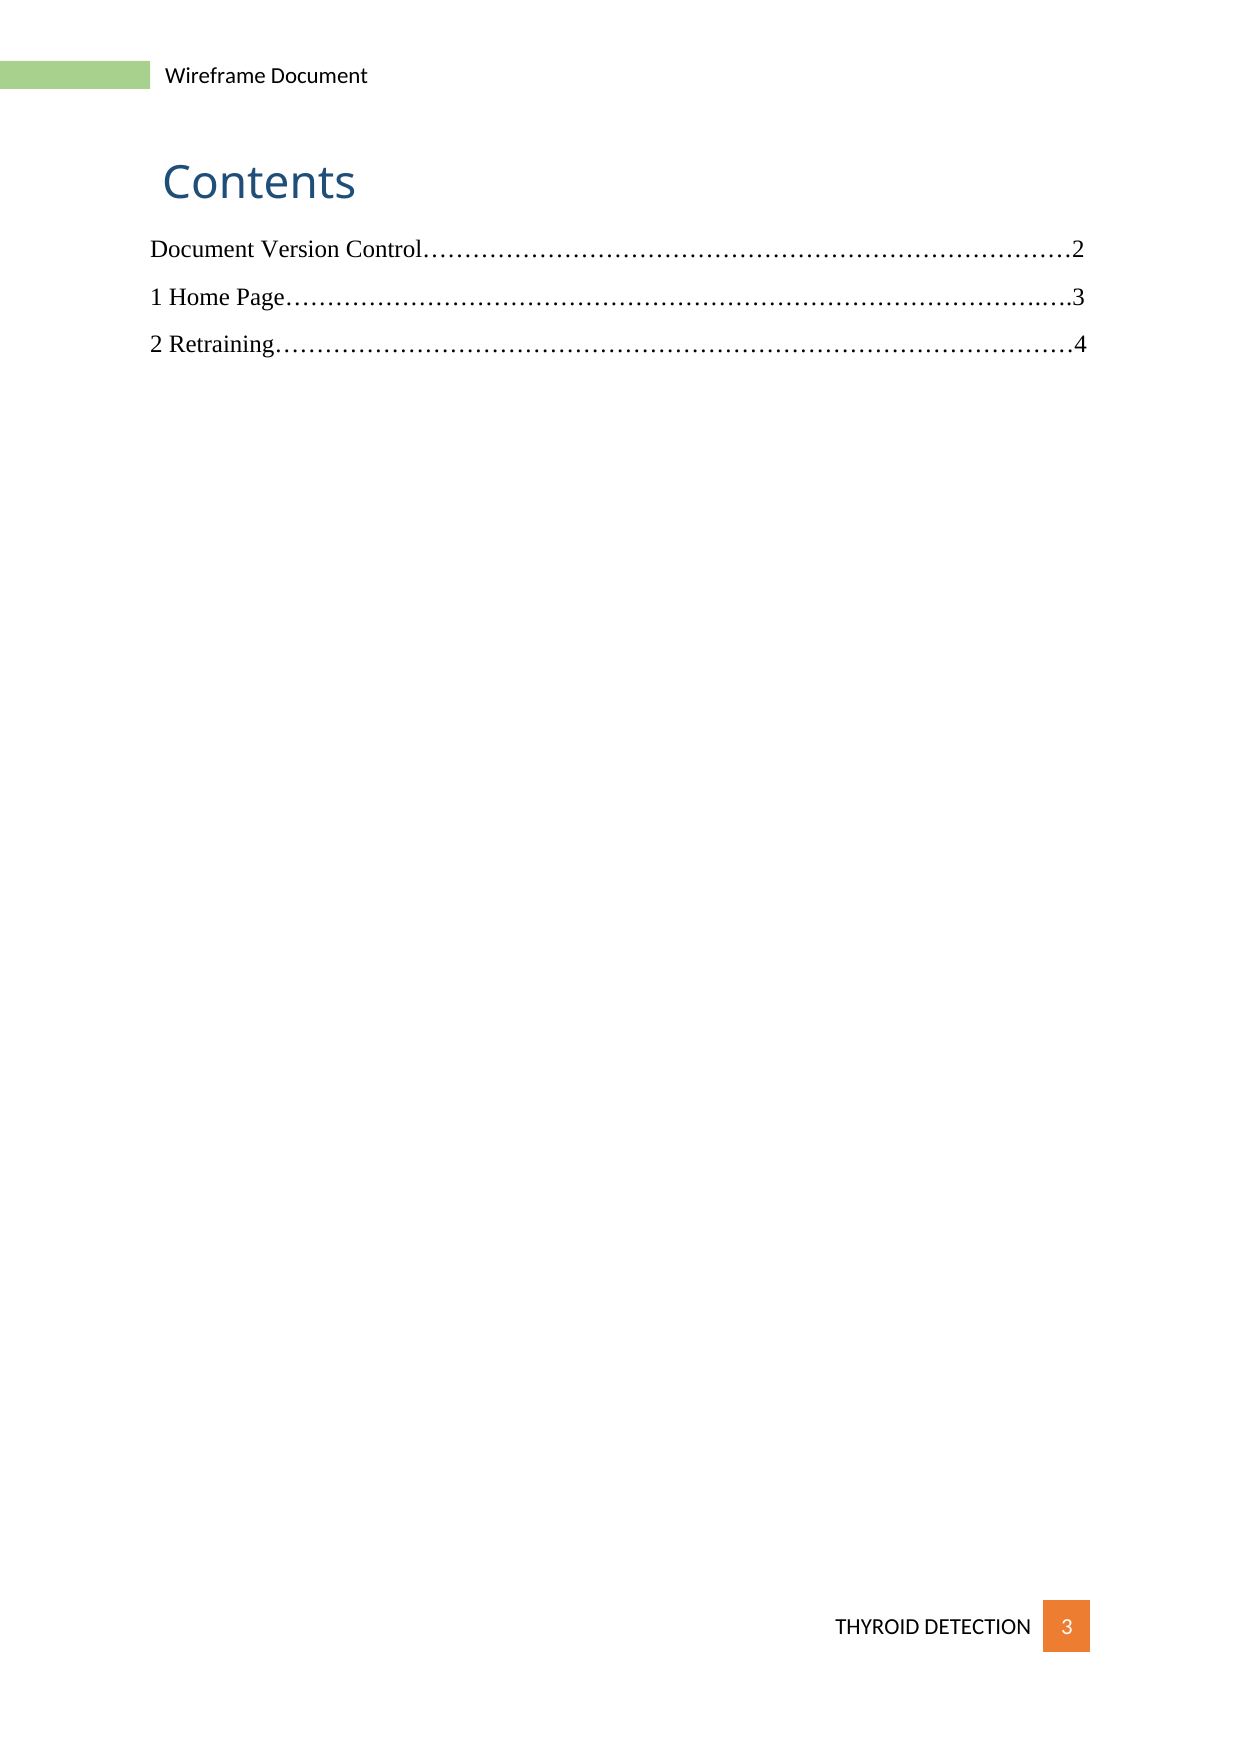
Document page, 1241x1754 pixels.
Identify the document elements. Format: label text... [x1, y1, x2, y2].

text 2 Retraining……………………………………………………………………………………4 [150, 329, 1090, 358]
text Document Version Control……………………………………………………………………2 [150, 234, 1090, 263]
text 1 Home Page……………………………………………………………………………….….3 [150, 282, 1090, 310]
text Contents [150, 150, 1090, 212]
